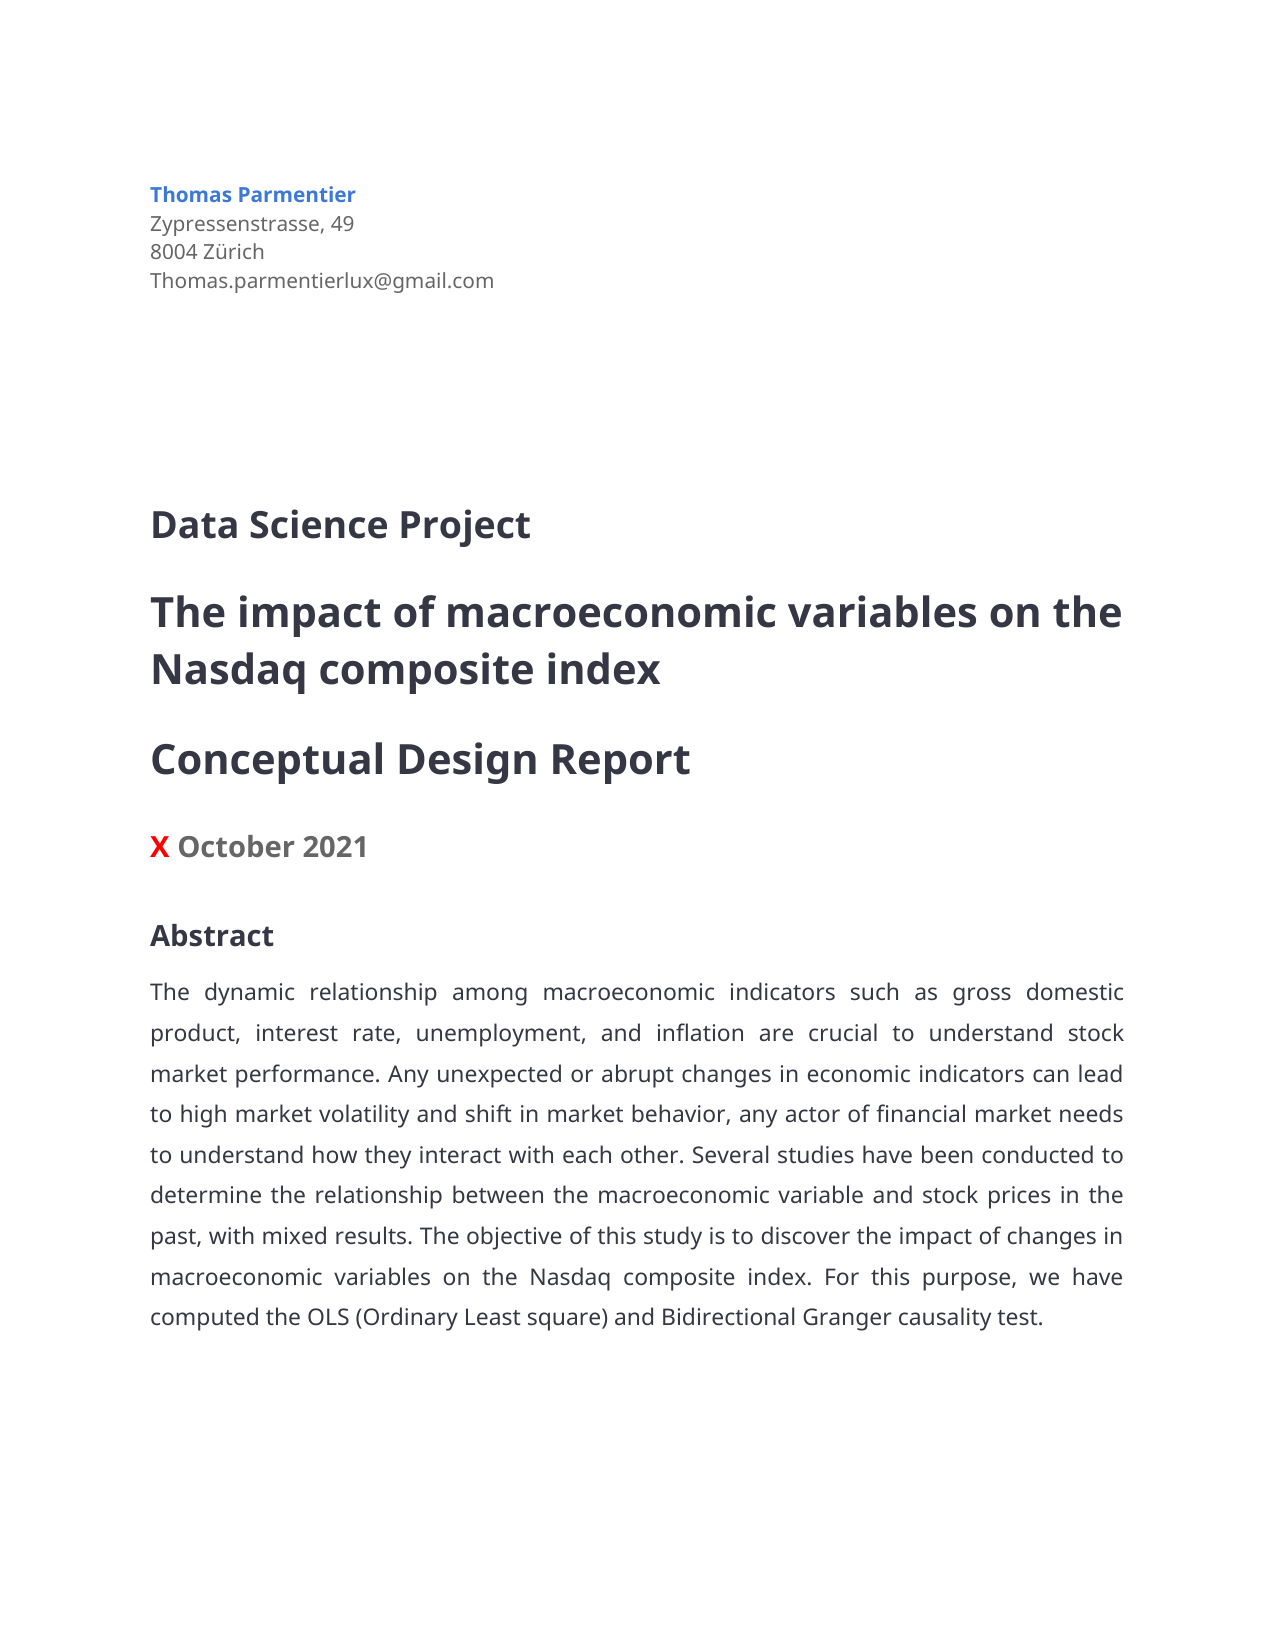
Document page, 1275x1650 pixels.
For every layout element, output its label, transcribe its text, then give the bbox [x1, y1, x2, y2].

title The impact of macroeconomic variables on the Nasdaq composite index [150, 583, 1125, 696]
text 8004 Zürich [150, 237, 1125, 266]
text Thomas Parmentier [150, 181, 1125, 209]
text Thomas.parmentierlux@gmail.com [150, 266, 1125, 294]
title Conceptual Design Report [150, 729, 1125, 786]
title Data Science Project [150, 498, 1125, 549]
text Zypressenstrasse, 49 [150, 209, 1125, 237]
subtitle Abstract [150, 916, 1125, 955]
text The dynamic relationship among macroeconomic indicators such as gross domestic product, interest rate, unemployment, and inflation are crucial to understand stock market performance. Any unexpected or abrupt changes in economic indicators can lead to high market volatility and shift in market behavior, any actor of financial market needs to understand how they interact with each other. Several studies have been conducted to determine the relationship between the macroeconomic variable and stock prices in the past, with mixed results. The objective of this study is to discover the impact of changes in macroeconomic variables on the Nasdaq composite index. For this purpose, we have computed the OLS (Ordinary Least square) and Bidirectional Granger causality test. [150, 976, 1125, 1332]
subtitle X October 2021 [150, 826, 1125, 866]
